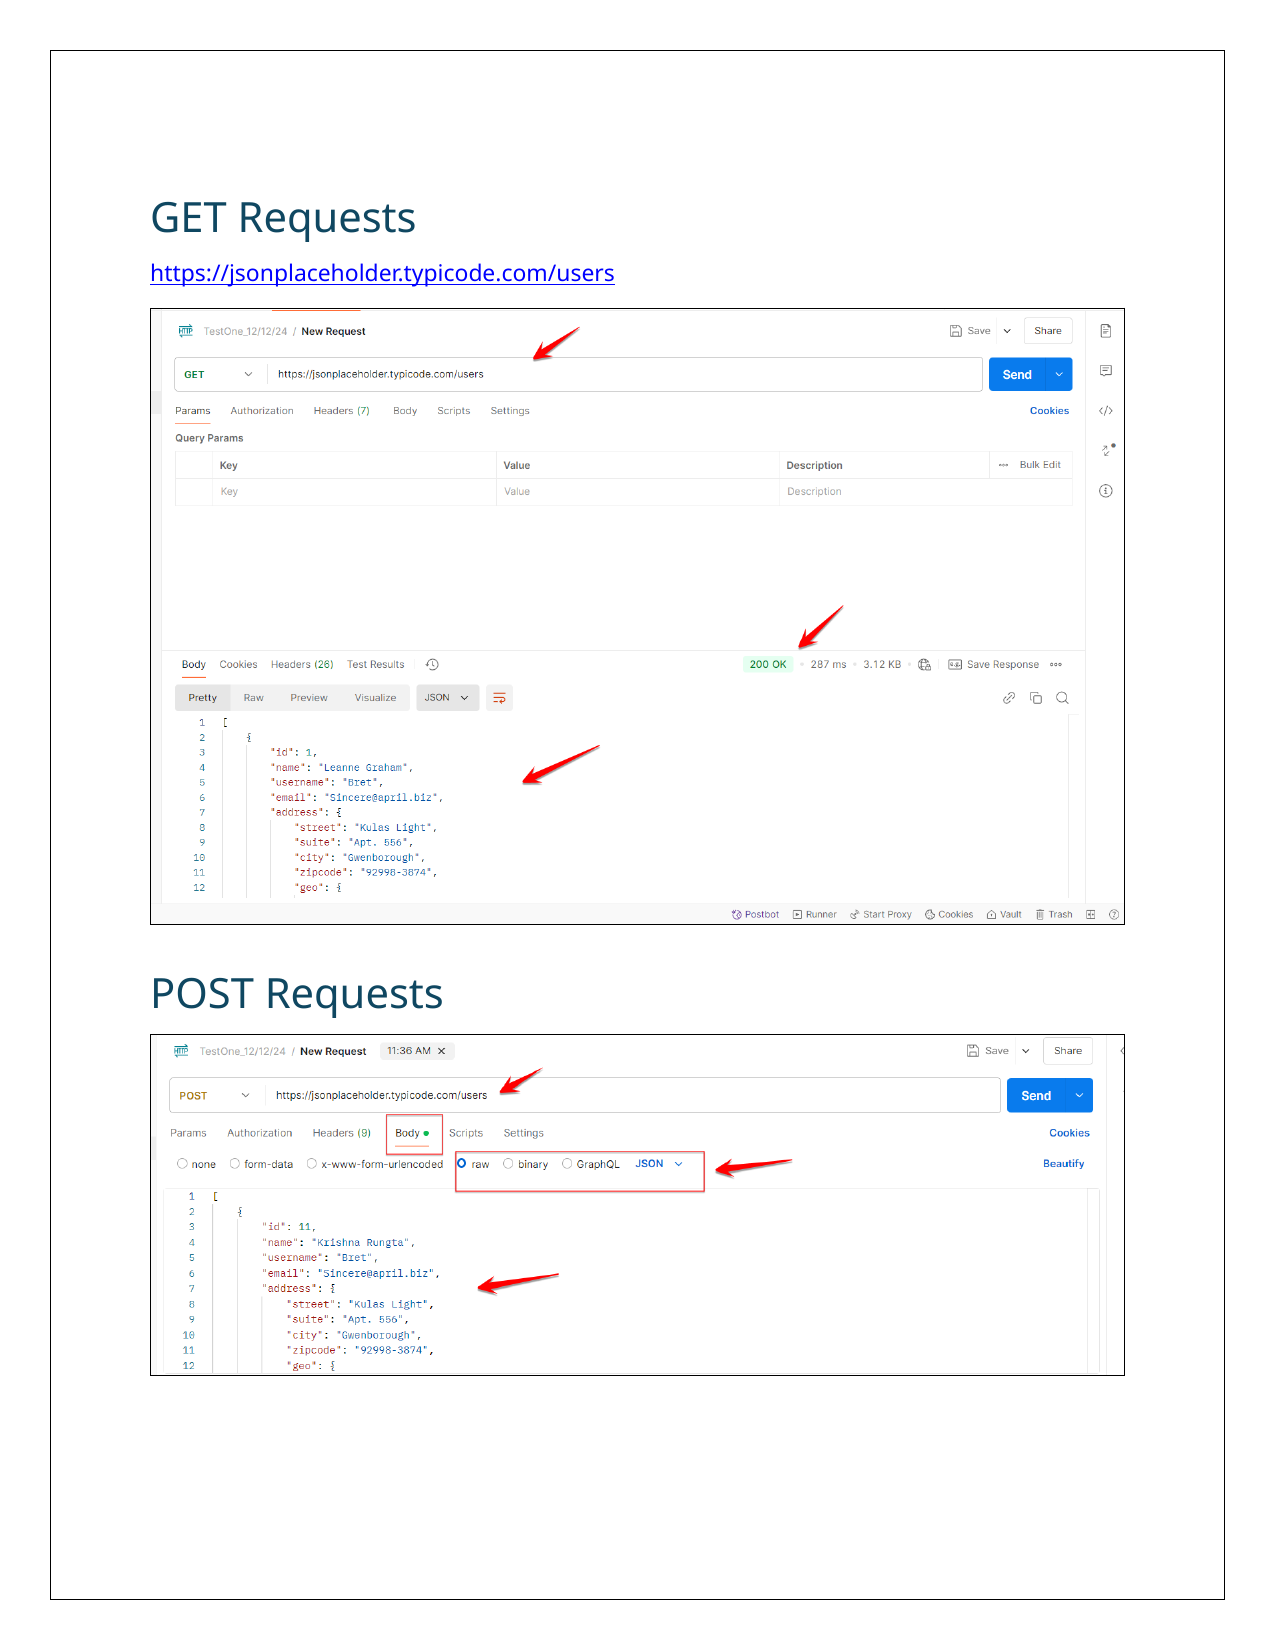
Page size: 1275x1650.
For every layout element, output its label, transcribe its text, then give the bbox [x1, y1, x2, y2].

subtitle GET Requests [150, 187, 1125, 244]
subtitle POST Requests [150, 964, 1125, 1021]
text https://jsonplaceholder.typicode.com/users [150, 257, 1125, 288]
picture [151, 309, 1124, 924]
picture [151, 1035, 1124, 1375]
